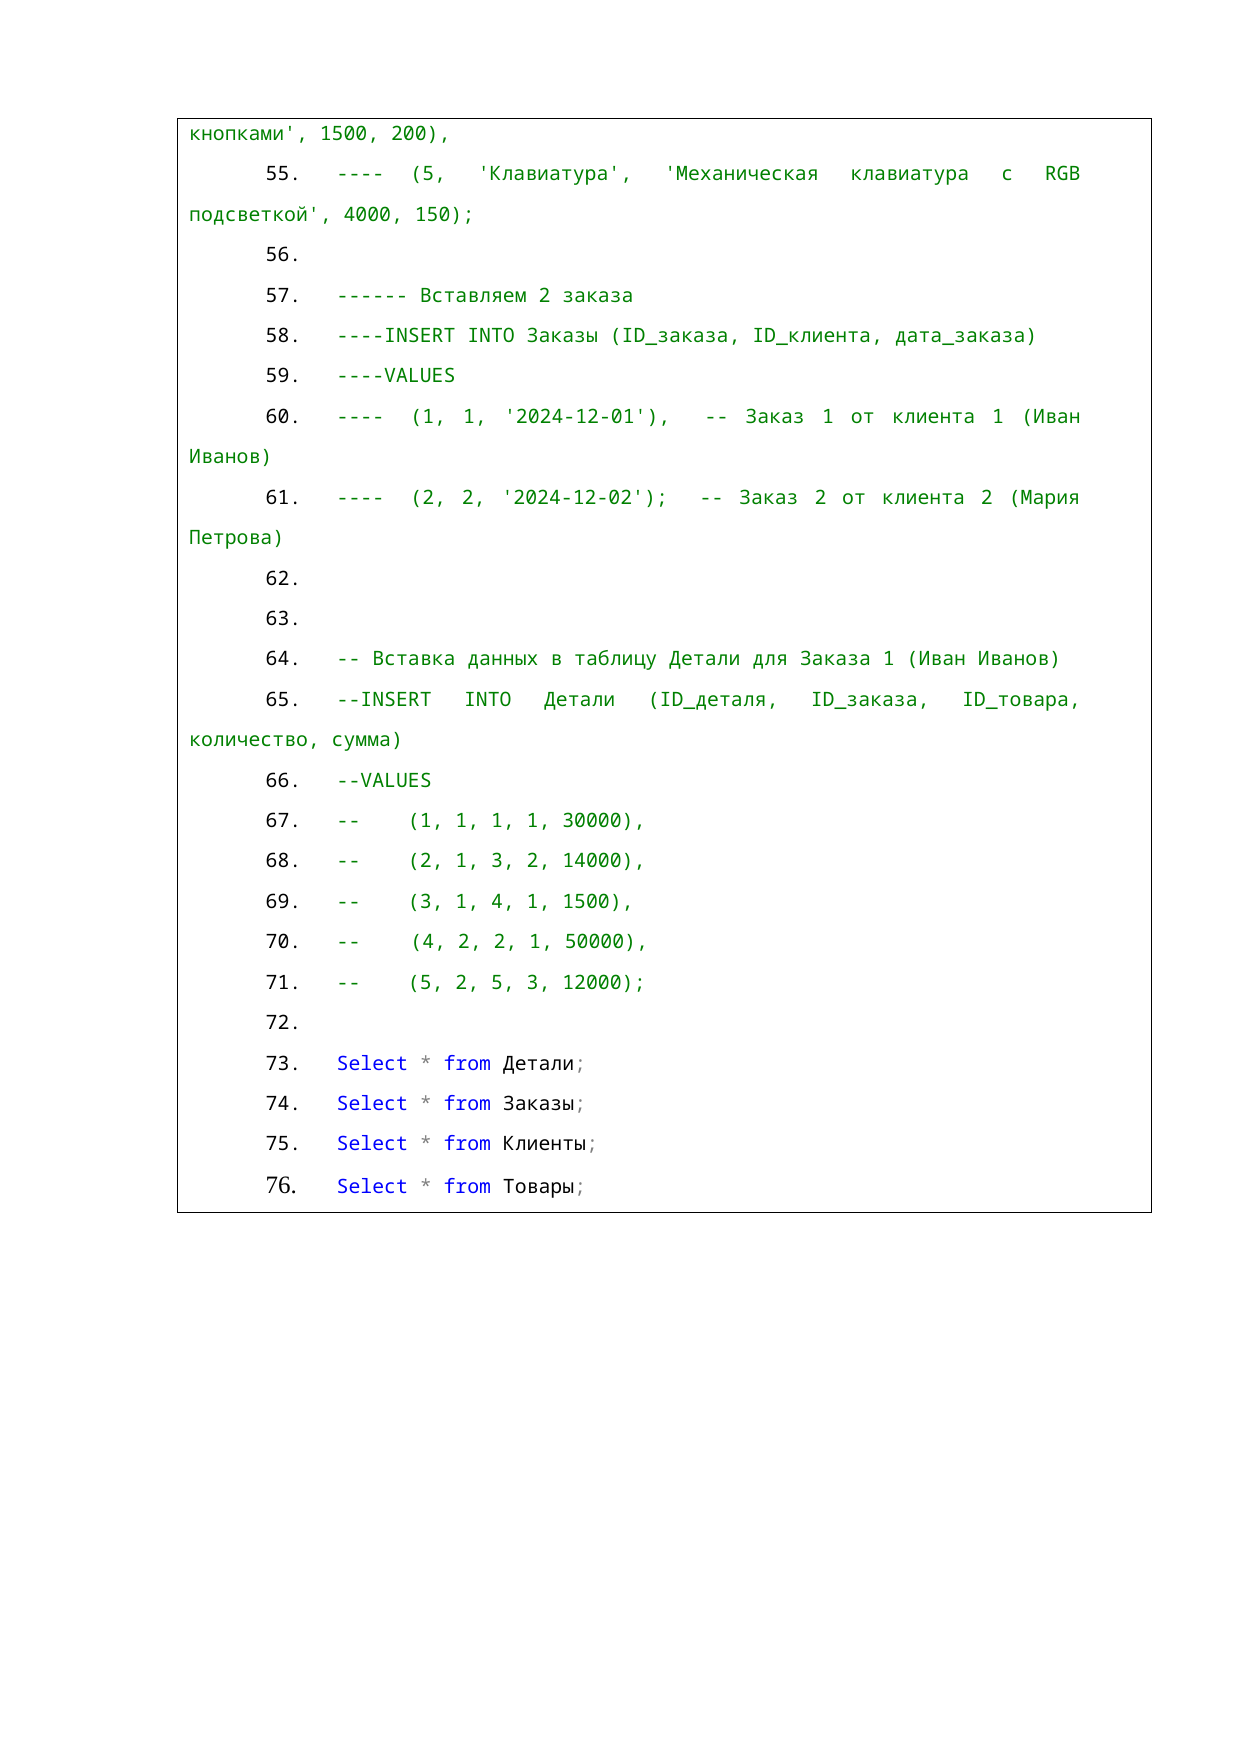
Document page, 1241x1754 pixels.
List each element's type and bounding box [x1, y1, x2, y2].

table_header [178, 119, 1151, 1212]
